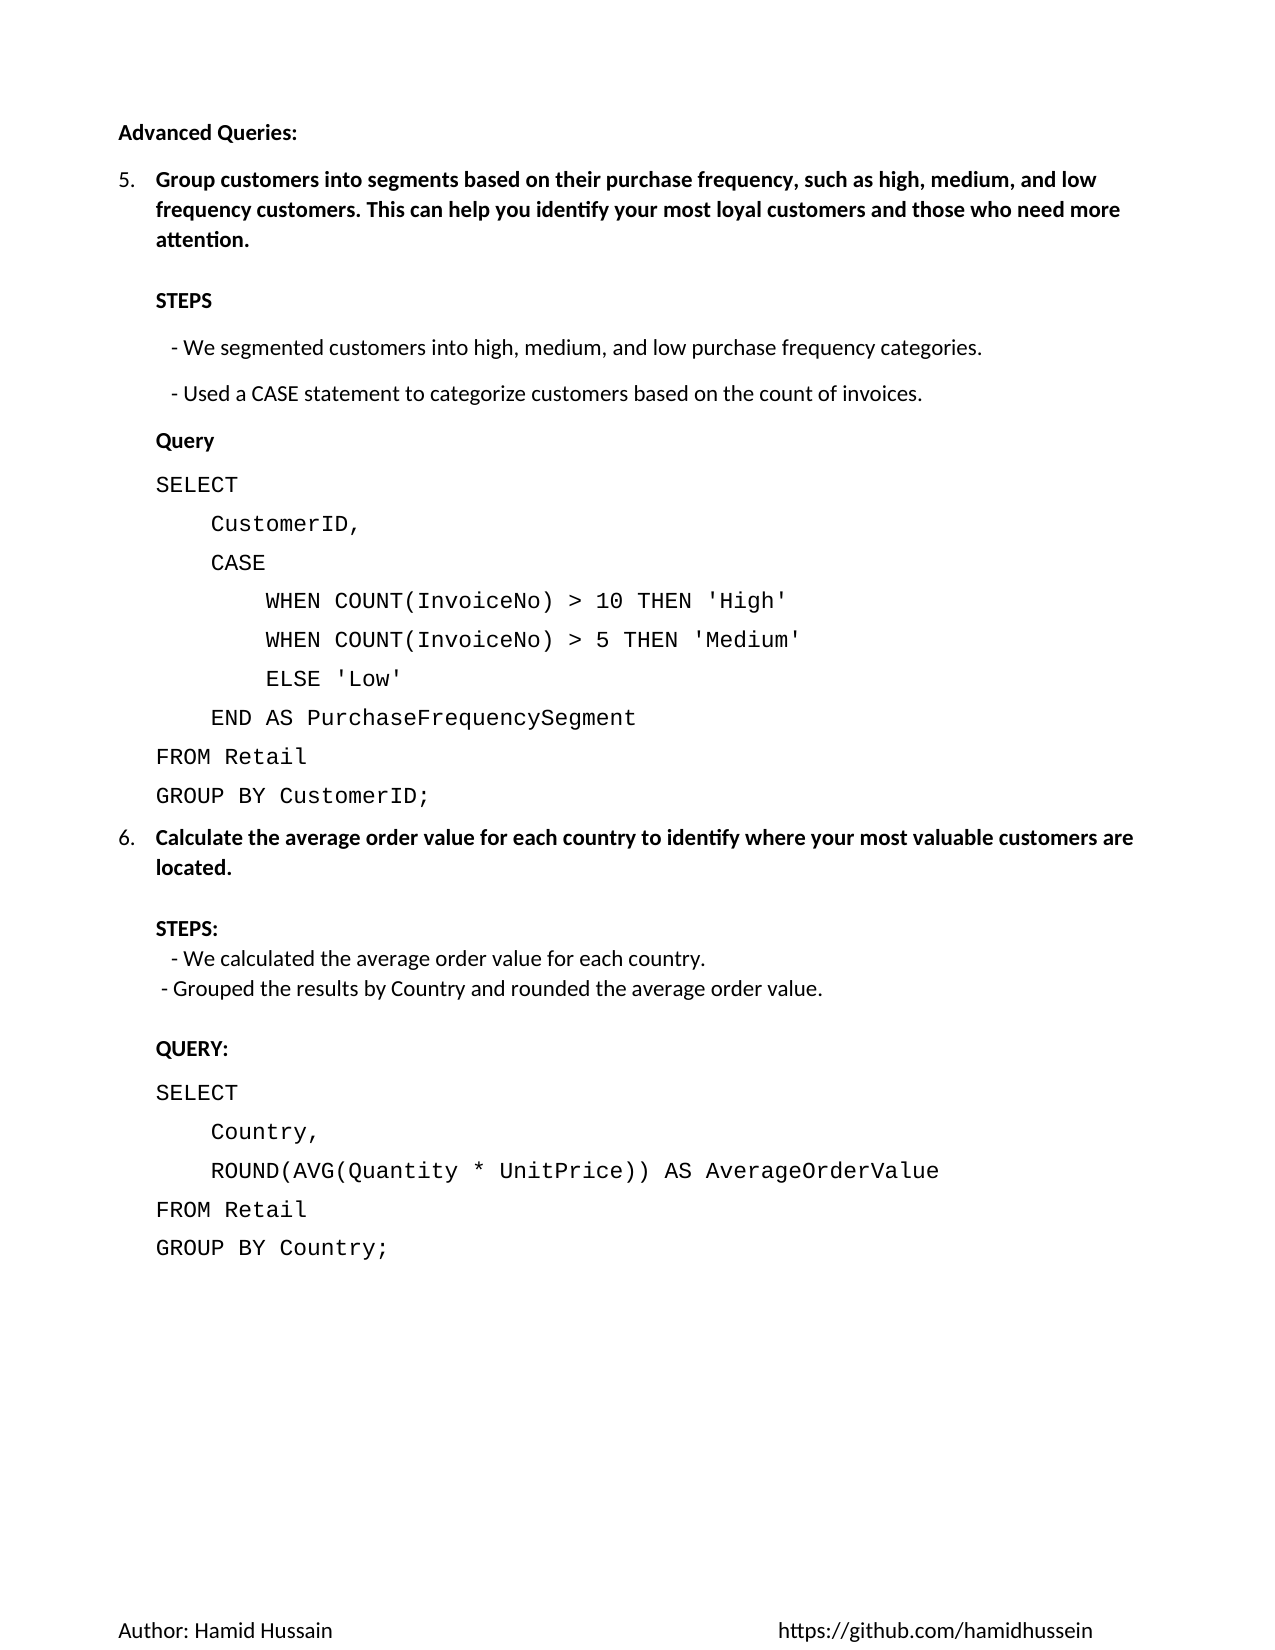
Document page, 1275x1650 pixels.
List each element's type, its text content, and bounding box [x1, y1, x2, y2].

text FROM Retail [156, 745, 1157, 771]
text GROUP BY Country; [156, 1237, 1157, 1263]
list Group customers into segments based on their purchase frequency, such as high, medium, and low frequency customers. This can help you identify your most loyal customers and those who need more attention. [118, 165, 1157, 253]
text CASE [156, 551, 1157, 577]
text Country, [156, 1120, 1157, 1146]
list QUERY: [156, 1034, 1157, 1062]
list - Grouped the results by Country and rounded the average order value. [156, 974, 1157, 1002]
text - We segmented customers into high, medium, and low purchase frequency categories. [156, 333, 1157, 361]
list Calculate the average order value for each country to identify where your most valuable customers are located. [118, 823, 1157, 881]
text - Used a CASE statement to categorize customers based on the count of invoices. [156, 379, 1157, 408]
list STEPS [156, 286, 1157, 314]
text END AS PurchaseFrequencySegment [156, 706, 1157, 732]
text WHEN COUNT(InvoiceNo) > 5 THEN 'Medium' [156, 629, 1157, 655]
text WHEN COUNT(InvoiceNo) > 10 THEN 'High' [156, 590, 1157, 616]
text ROUND(AVG(Quantity * UnitPrice)) AS AverageOrderValue [156, 1159, 1157, 1185]
text Query [156, 426, 1157, 454]
list - We calculated the average order value for each country. [156, 944, 1157, 972]
list STEPS: [156, 914, 1157, 942]
text SELECT [156, 473, 1157, 499]
text Advanced Queries: [118, 118, 1157, 146]
text CustomerID, [156, 512, 1157, 538]
text SELECT [156, 1081, 1157, 1107]
text GROUP BY CustomerID; [156, 784, 1157, 810]
text FROM Retail [156, 1198, 1157, 1224]
text ELSE 'Low' [156, 668, 1157, 693]
